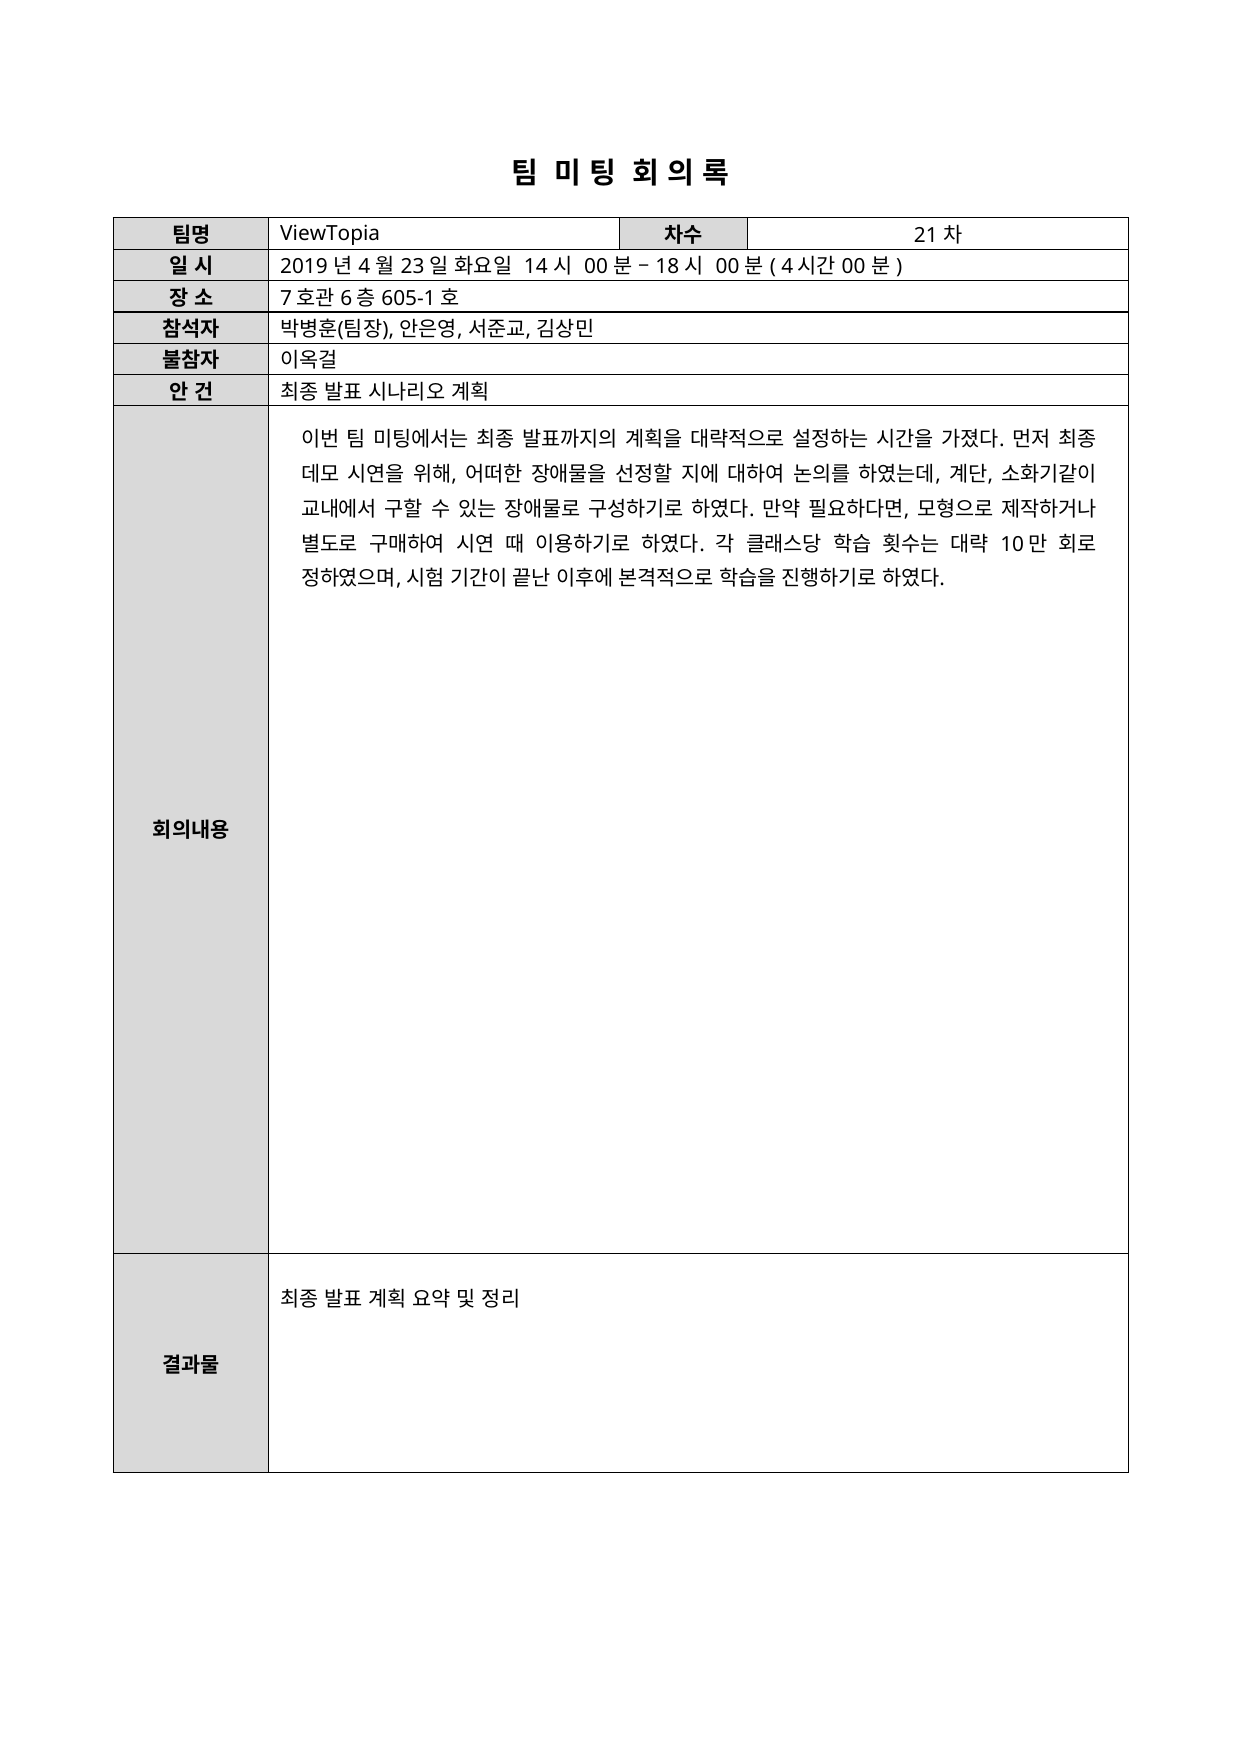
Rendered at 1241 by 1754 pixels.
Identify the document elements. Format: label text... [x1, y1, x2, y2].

table_header 21 차 [748, 218, 1128, 249]
table_header 차수 [620, 218, 747, 249]
table_cell 최종 발표 계획 요약 및 정리 [269, 1254, 1128, 1472]
table_cell 회의내용 [114, 406, 268, 1253]
table_cell 박병훈(팀장), 안은영, 서준교, 김상민 [269, 313, 1128, 343]
table_cell 이번 팀 미팅에서는 최종 발표까지의 계획을 대략적으로 설정하는 시간을 가졌다. 먼저 최종 데모 시연을 위해, 어떠한 장애물을 선정할 지에 대하여 논의를 하였는데, 계단, 소화기같이 교내에서 구할 수 있는 장애물로 구성하기로 하였다. 만약 필요하다면, 모형으로 제작하거나 별도로 구매하여 시연 때 이용하기로 하였다. 각 클래스당 학습 횟수는 대략 10만 회로 정하였으며, 시험 기간이 끝난 이후에 본격적으로 학습을 진행하기로 하였다. [269, 406, 1128, 1253]
table_cell 참석자 [114, 313, 268, 343]
table_header ViewTopia [269, 218, 619, 249]
table_cell 7호관 6층 605-1호 [269, 281, 1128, 311]
table_cell 결과물 [114, 1254, 268, 1472]
table_cell 이옥걸 [269, 344, 1128, 374]
table_cell 일 시 [114, 250, 268, 280]
table_header 팀명 [114, 218, 268, 249]
table_cell 불참자 [114, 344, 268, 374]
table_cell 최종 발표 시나리오 계획 [269, 375, 1128, 405]
table_cell 장 소 [114, 281, 268, 311]
table_cell 2019 년 4 월 23 일 화요일 14 시 00 분 – 18 시 00 분 ( 4시간 00 분 ) [269, 250, 1128, 280]
table_cell 안 건 [114, 375, 268, 405]
text 팀 미 팅 회 의 록 [112, 150, 1128, 192]
